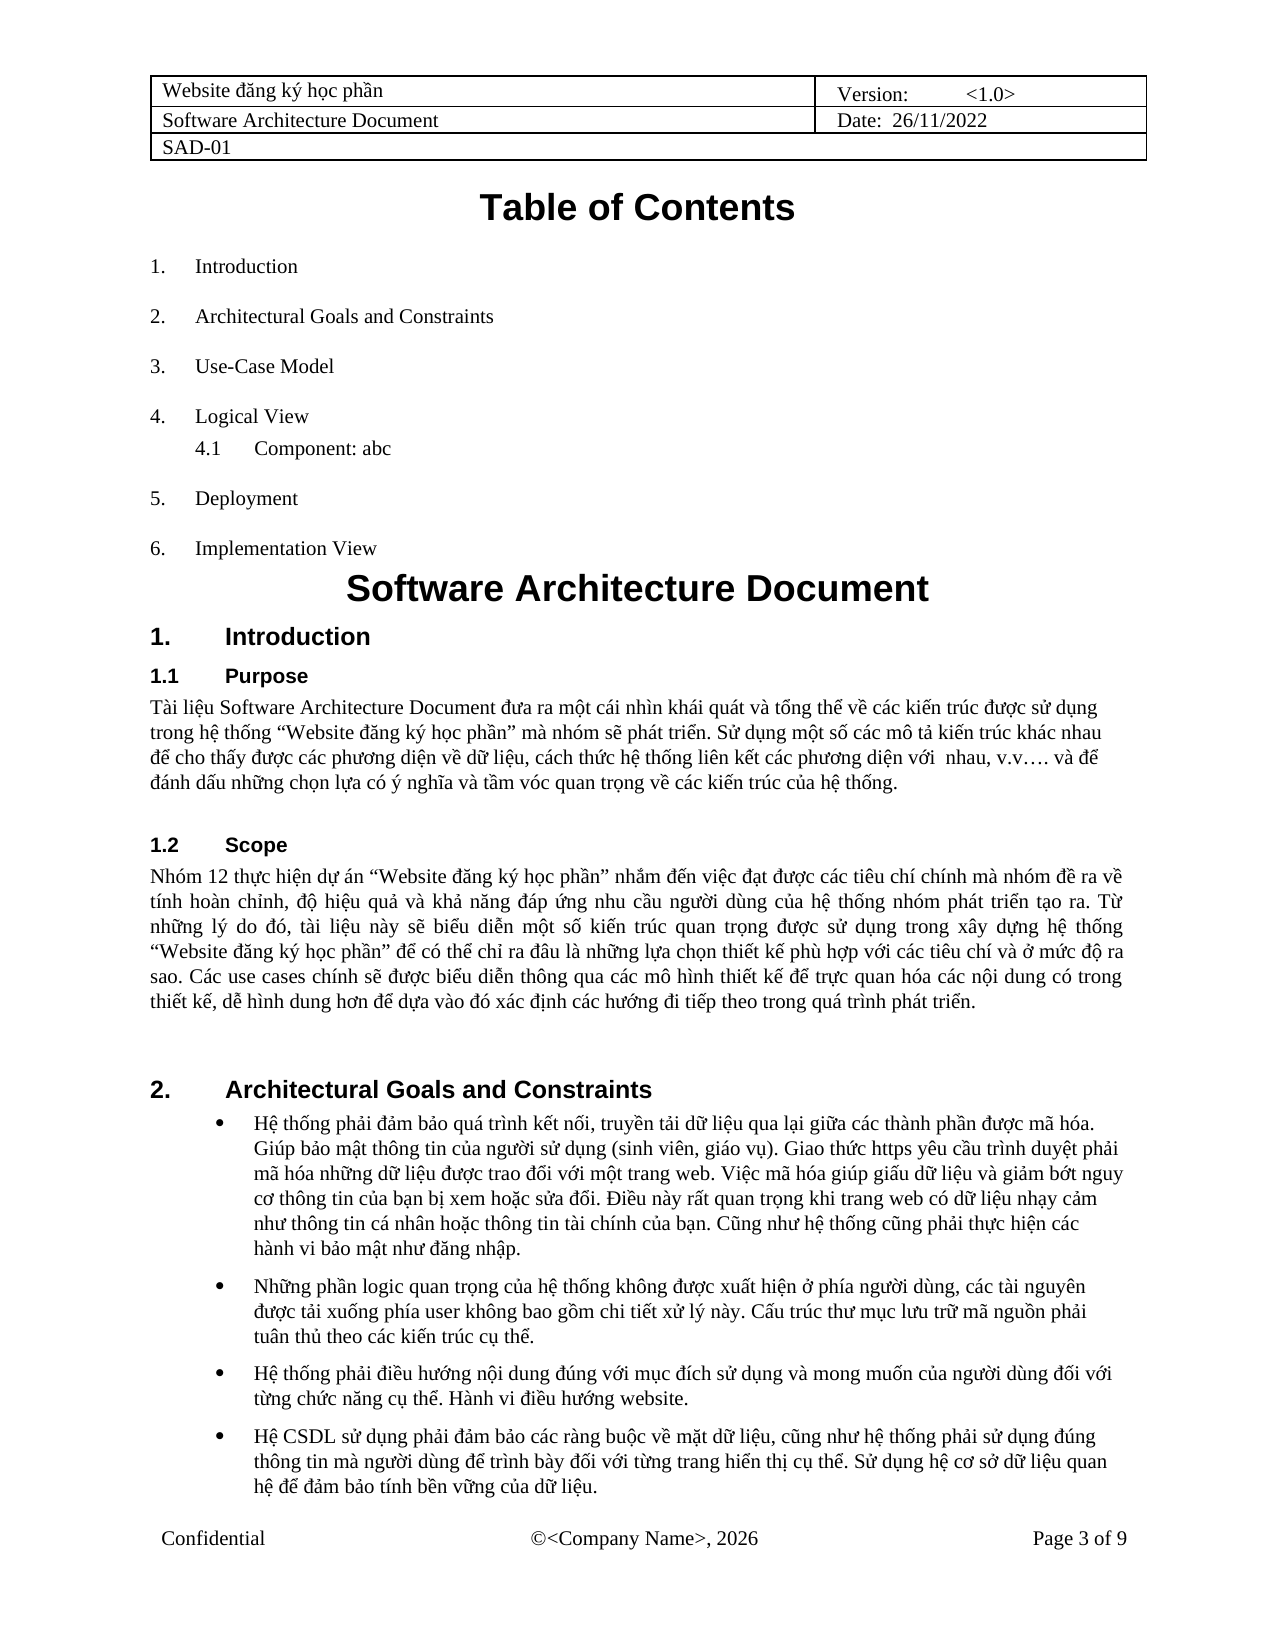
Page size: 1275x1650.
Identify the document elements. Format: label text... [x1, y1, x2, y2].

text 2. Architectural Goals and Constraints 4 [150, 303, 1050, 328]
list Những phần logic quan trọng của hệ thống không được xuất hiện ở phía người dùng, các tài nguyên được tải xuống phía user không bao gồm chi tiết xử lý này. Cấu trúc thư mục lưu trữ mã nguồn phải tuân thủ theo các kiến trúc cụ thể. [216, 1273, 1125, 1348]
list Hệ thống phải điều hướng nội dung đúng với mục đích sử dụng và mong muốn của người dùng đối với từng chức năng cụ thể. Hành vi điều hướng website. [216, 1360, 1125, 1410]
text 6. Implementation View 4 [150, 535, 1050, 560]
text Tài liệu Software Architecture Document đưa ra một cái nhìn khái quát và tổng thể về các kiến trúc được sử dụng trong hệ thống “Website đăng ký học phần” mà nhóm sẽ phát triển. Sử dụng một số các mô tả kiến trúc khác nhau để cho thấy được các phương diện về dữ liệu, cách thức hệ thống liên kết các phương diện với nhau, v.v…. và để đánh dấu những chọn lựa có ý nghĩa và tầm vóc quan trọng về các kiến trúc của hệ thống. [150, 694, 1125, 794]
subtitle Introduction [150, 622, 1125, 650]
list Hệ CSDL sử dụng phải đảm bảo các ràng buộc về mặt dữ liệu, cũng như hệ thống phải sử dụng đúng thông tin mà người dùng để trình bày đối với từng trang hiển thị cụ thể. Sử dụng hệ cơ sở dữ liệu quan hệ để đảm bảo tính bền vững của dữ liệu. [216, 1423, 1125, 1498]
subtitle Purpose [150, 663, 1125, 688]
list Hệ thống phải đảm bảo quá trình kết nối, truyền tải dữ liệu qua lại giữa các thành phần được mã hóa. Giúp bảo mật thông tin của người sử dụng (sinh viên, giáo vụ). Giao thức https yêu cầu trình duyệt phải mã hóa những dữ liệu được trao đổi với một trang web. Việc mã hóa giúp giấu dữ liệu và giảm bớt nguy cơ thông tin của bạn bị xem hoặc sửa đổi. Điều này rất quan trọng khi trang web có dữ liệu nhạy cảm như thông tin cá nhân hoặc thông tin tài chính của bạn. Cũng như hệ thống cũng phải thực hiện các hành vi bảo mật như đăng nhập. [216, 1110, 1125, 1260]
title Table of Contents [150, 185, 1125, 228]
text 4.1 Component: abc 4 [195, 435, 1050, 460]
text 4. Logical View 4 [150, 403, 1050, 428]
subtitle Architectural Goals and Constraints [150, 1075, 1125, 1104]
title Software Architecture Document [150, 566, 1125, 609]
subtitle Scope [150, 832, 1125, 857]
text Nhóm 12 thực hiện dự án “Website đăng ký học phần” nhắm đến việc đạt được các tiêu chí chính mà nhóm đề ra về tính hoàn chỉnh, độ hiệu quả và khả năng đáp ứng nhu cầu người dùng của hệ thống nhóm phát triển tạo ra. Từ những lý do đó, tài liệu này sẽ biểu diễn một số kiến trúc quan trọng được sử dụng trong xây dựng hệ thống “Website đăng ký học phần” để có thể chỉ ra đâu là những lựa chọn thiết kế phù hợp với các tiêu chí và ở mức độ ra sao. Các use cases chính sẽ được biểu diễn thông qua các mô hình thiết kế để trực quan hóa các nội dung có trong thiết kế, dễ hình dung hơn để dựa vào đó xác định các hướng đi tiếp theo trong quá trình phát triển. [150, 863, 1125, 1013]
text 3. Use-Case Model 4 [150, 353, 1050, 378]
text 1. Introduction 4 [150, 253, 1050, 278]
text 5. Deployment 4 [150, 485, 1050, 510]
